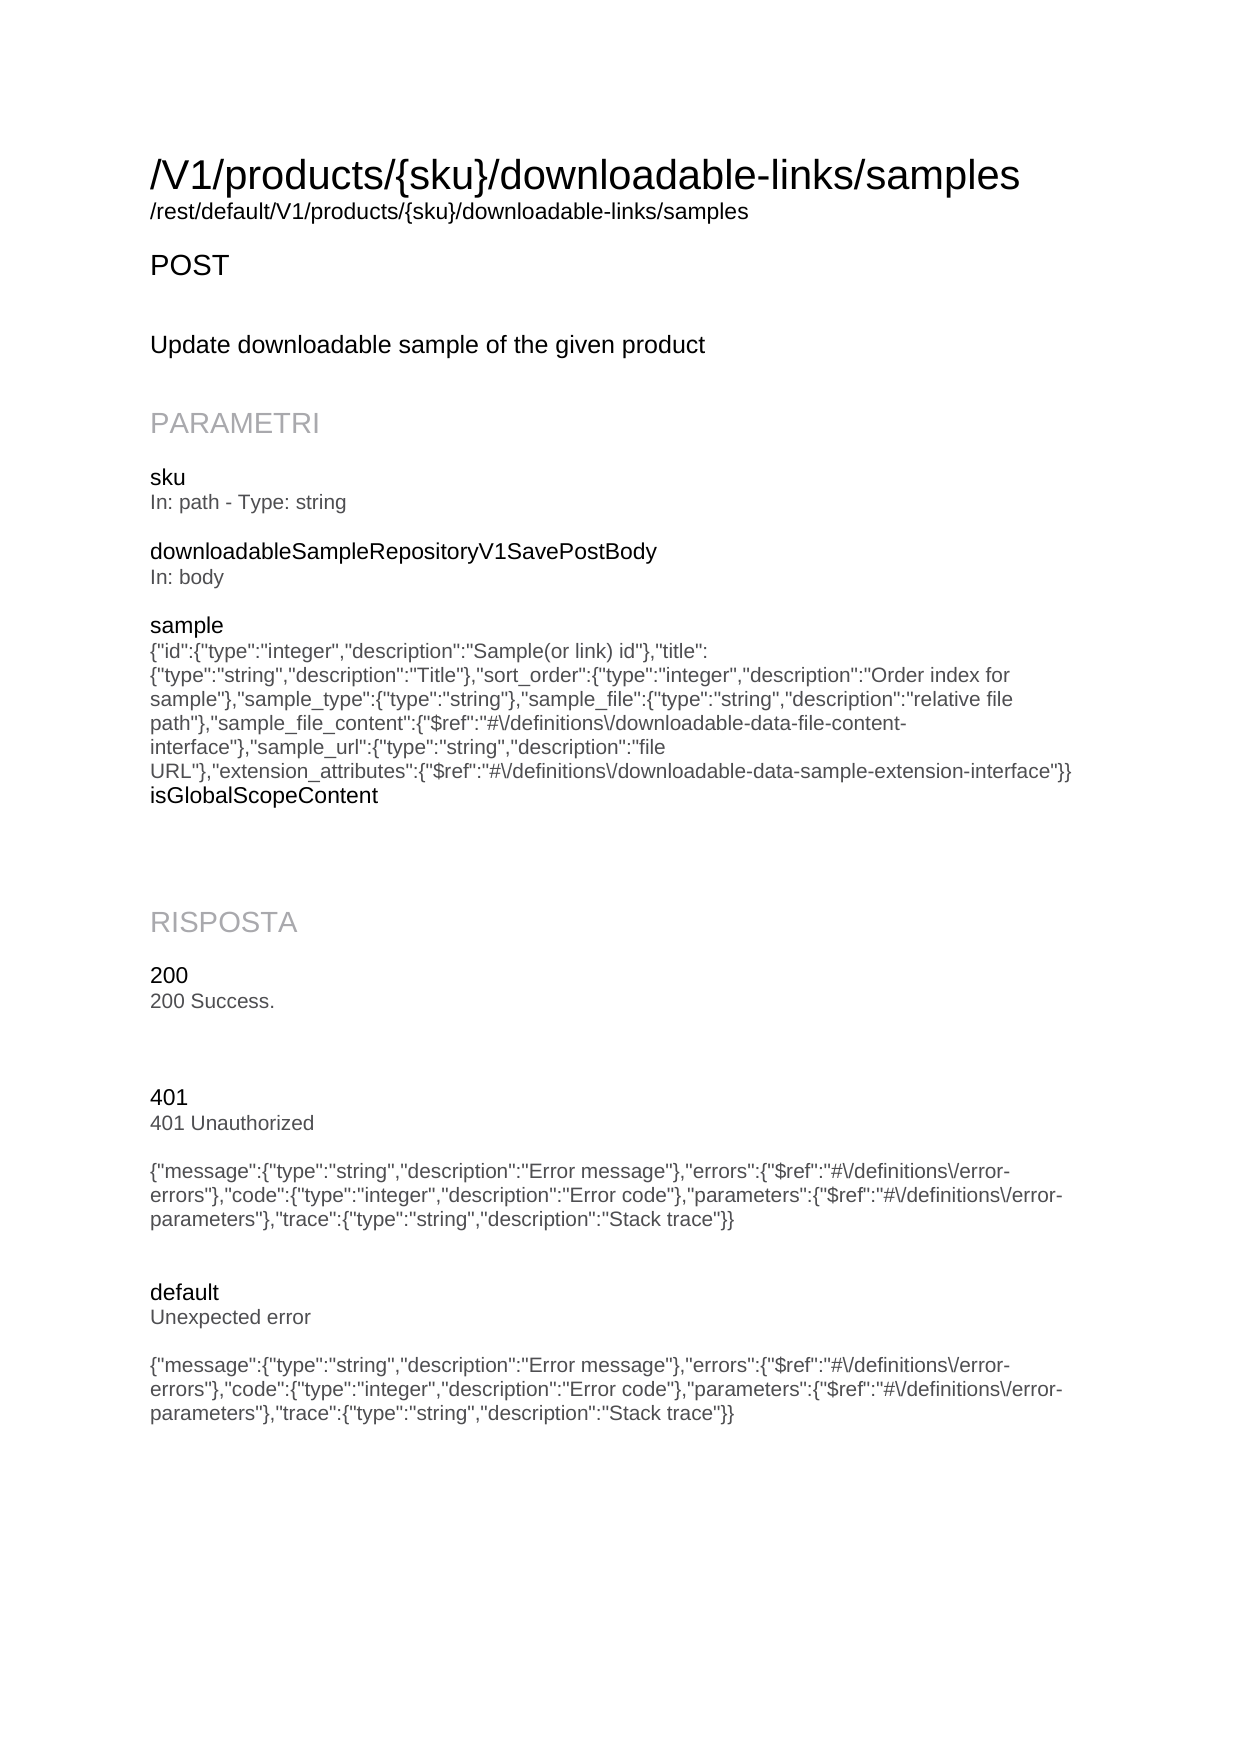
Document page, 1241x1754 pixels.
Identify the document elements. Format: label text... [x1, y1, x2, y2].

text POST [150, 248, 1090, 282]
text sku [150, 464, 1090, 490]
text PARAMETRI [150, 406, 1090, 440]
text default [150, 1278, 1090, 1305]
text /V1/products/{sku}/downloadable-links/samples [150, 150, 1090, 198]
text downloadableSampleRepositoryV1SavePostBody [150, 538, 1090, 564]
text In: path - Type: string [150, 490, 1090, 514]
text RISPOSTA [150, 905, 1090, 938]
text Update downloadable sample of the given product [150, 330, 1090, 358]
text 401 Unauthorized [150, 1111, 1090, 1135]
text /rest/default/V1/products/{sku}/downloadable-links/samples [150, 198, 1090, 224]
text Unexpected error [150, 1305, 1090, 1329]
text {"message":{"type":"string","description":"Error message"},"errors":{"$ref":"#\/definitions\/error-errors"},"code":{"type":"integer","description":"Error code"},"parameters":{"$ref":"#\/definitions\/error-parameters"},"trace":{"type":"string","description":"Stack trace"}} [150, 1159, 1090, 1231]
text isGlobalScopeContent [150, 782, 1090, 809]
text {"id":{"type":"integer","description":"Sample(or link) id"},"title":{"type":"string","description":"Title"},"sort_order":{"type":"integer","description":"Order index for sample"},"sample_type":{"type":"string"},"sample_file":{"type":"string","description":"relative file path"},"sample_file_content":{"$ref":"#\/definitions\/downloadable-data-file-content-interface"},"sample_url":{"type":"string","description":"file URL"},"extension_attributes":{"$ref":"#\/definitions\/downloadable-data-sample-extension-interface"}} [150, 639, 1090, 782]
text 200 Success. [150, 988, 1090, 1012]
text sample [150, 612, 1090, 639]
text {"message":{"type":"string","description":"Error message"},"errors":{"$ref":"#\/definitions\/error-errors"},"code":{"type":"integer","description":"Error code"},"parameters":{"$ref":"#\/definitions\/error-parameters"},"trace":{"type":"string","description":"Stack trace"}} [150, 1353, 1090, 1424]
text 200 [150, 962, 1090, 988]
text 401 [150, 1084, 1090, 1111]
text In: body [150, 564, 1090, 588]
